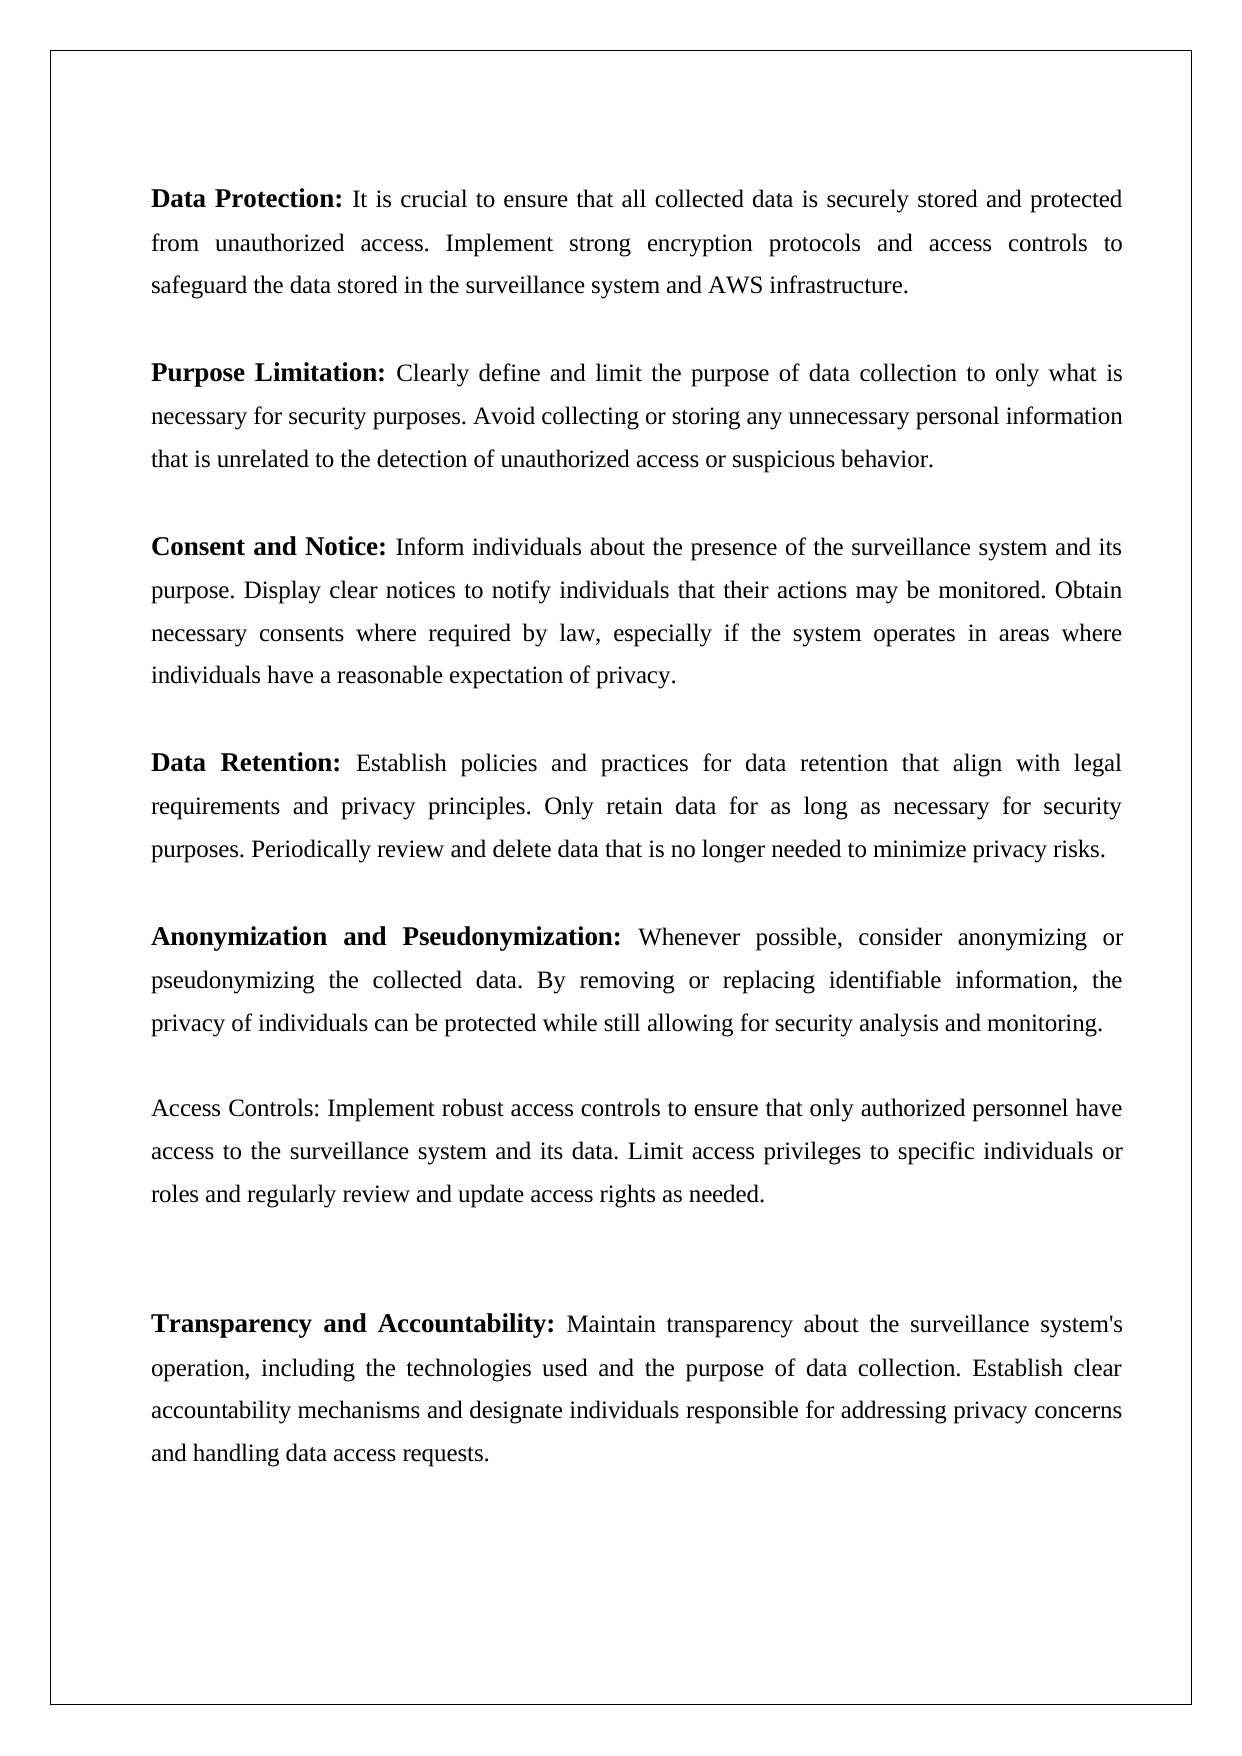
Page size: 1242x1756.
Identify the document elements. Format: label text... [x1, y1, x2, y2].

text Purpose Limitation: Clearly define and limit the purpose of data collection to only what is necessary for security purposes. Avoid collecting or storing any unnecessary personal information that is unrelated to the detection of unauthorized access or suspicious behavior. [151, 356, 1123, 473]
text Anonymization and Pseudonymization: Whenever possible, consider anonymizing or pseudonymizing the collected data. By removing or replacing identifiable information, the privacy of individuals can be protected while still allowing for security analysis and monitoring. [151, 920, 1123, 1037]
text Data Retention: Establish policies and practices for data retention that align with legal requirements and privacy principles. Only retain data for as long as necessary for security purposes. Periodically review and delete data that is no longer needed to minimize privacy risks. [151, 746, 1123, 863]
text Data Protection: It is crucial to ensure that all collected data is securely stored and protected from unauthorized access. Implement strong encryption protocols and access controls to safeguard the data stored in the surveillance system and AWS infrastructure. [151, 182, 1123, 299]
text Transparency and Accountability: Maintain transparency about the surveillance system's operation, including the technologies used and the purpose of data collection. Establish clear accountability mechanisms and designate individuals responsible for addressing privacy concerns and handling data access requests. [151, 1307, 1123, 1467]
text Access Controls: Implement robust access controls to ensure that only authorized personnel have access to the surveillance system and its data. Limit access privileges to specific individuals or roles and regularly review and update access rights as needed. [151, 1093, 1123, 1208]
text Consent and Notice: Inform individuals about the presence of the surveillance system and its purpose. Display clear notices to notify individuals that their actions may be monitored. Obtain necessary consents where required by law, especially if the system operates in areas where individuals have a reasonable expectation of privacy. [151, 530, 1123, 689]
